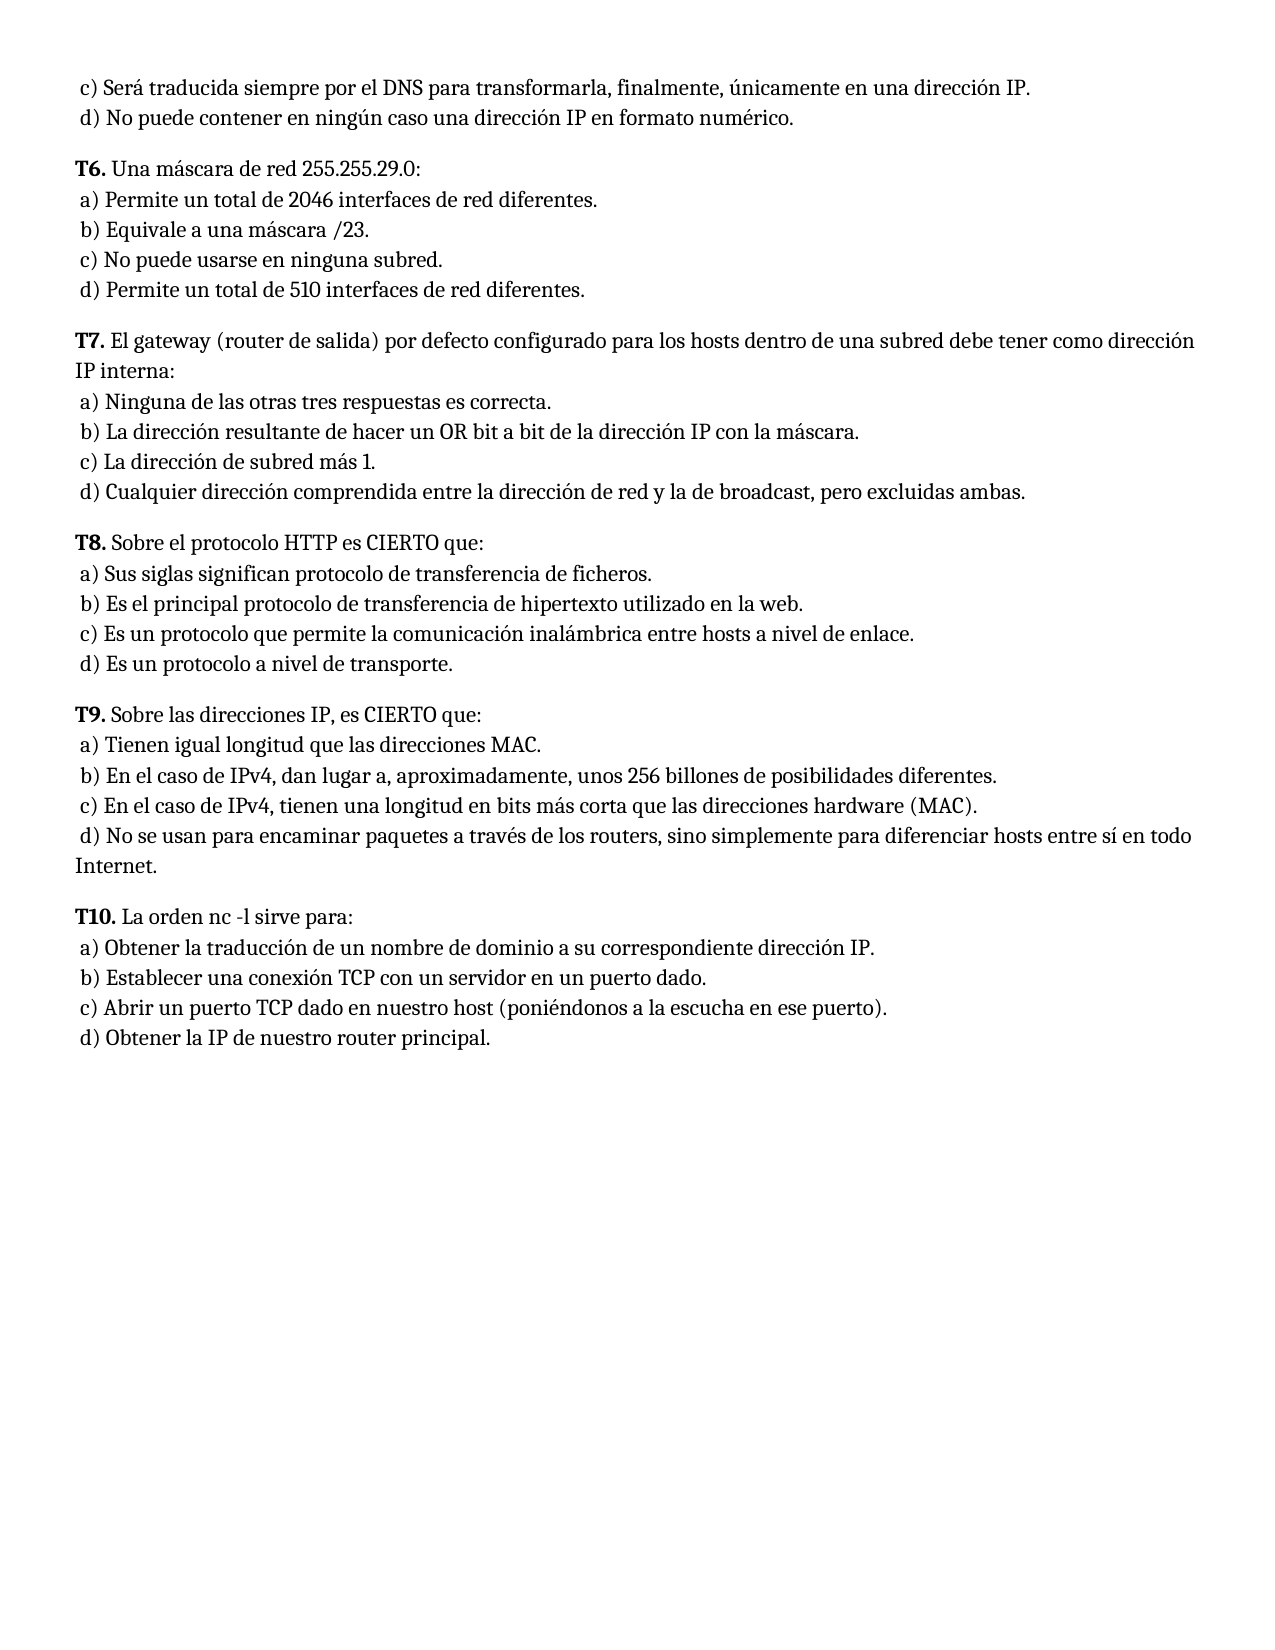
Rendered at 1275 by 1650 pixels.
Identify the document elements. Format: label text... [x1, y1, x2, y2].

text T8. Sobre el protocolo HTTP es CIERTO que: a) Sus siglas significan protocolo de transferencia de ficheros. b) Es el principal protocolo de transferencia de hipertexto utilizado en la web. c) Es un protocolo que permite la comunicación inalámbrica entre hosts a nivel de enlace. d) Es un protocolo a nivel de transporte. [75, 530, 1200, 677]
text T7. El gateway (router de salida) por defecto configurado para los hosts dentro de una subred debe tener como dirección IP interna: a) Ninguna de las otras tres respuestas es correcta. b) La dirección resultante de hacer un OR bit a bit de la dirección IP con la máscara. c) La dirección de subred más 1. d) Cualquier dirección comprendida entre la dirección de red y la de broadcast, pero excluidas ambas. [75, 328, 1200, 506]
text T10. La orden nc -l sirve para: a) Obtener la traducción de un nombre de dominio a su correspondiente dirección IP. b) Establecer una conexión TCP con un servidor en un puerto dado. c) Abrir un puerto TCP dado en nuestro host (poniéndonos a la escucha en ese puerto). d) Obtener la IP de nuestro router principal. [75, 904, 1200, 1051]
text T9. Sobre las direcciones IP, es CIERTO que: a) Tienen igual longitud que las direcciones MAC. b) En el caso de IPv4, dan lugar a, aproximadamente, unos 256 billones de posibilidades diferentes. c) En el caso de IPv4, tienen una longitud en bits más corta que las direcciones hardware (MAC). d) No se usan para encaminar paquetes a través de los routers, sino simplemente para diferenciar hosts entre sí en todo Internet. [75, 702, 1200, 879]
text T6. Una máscara de red 255.255.29.0: a) Permite un total de 2046 interfaces de red diferentes. b) Equivale a una máscara /23. c) No puede usarse en ninguna subred. d) Permite un total de 510 interfaces de red diferentes. [75, 156, 1200, 303]
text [75, 75, 1200, 132]
